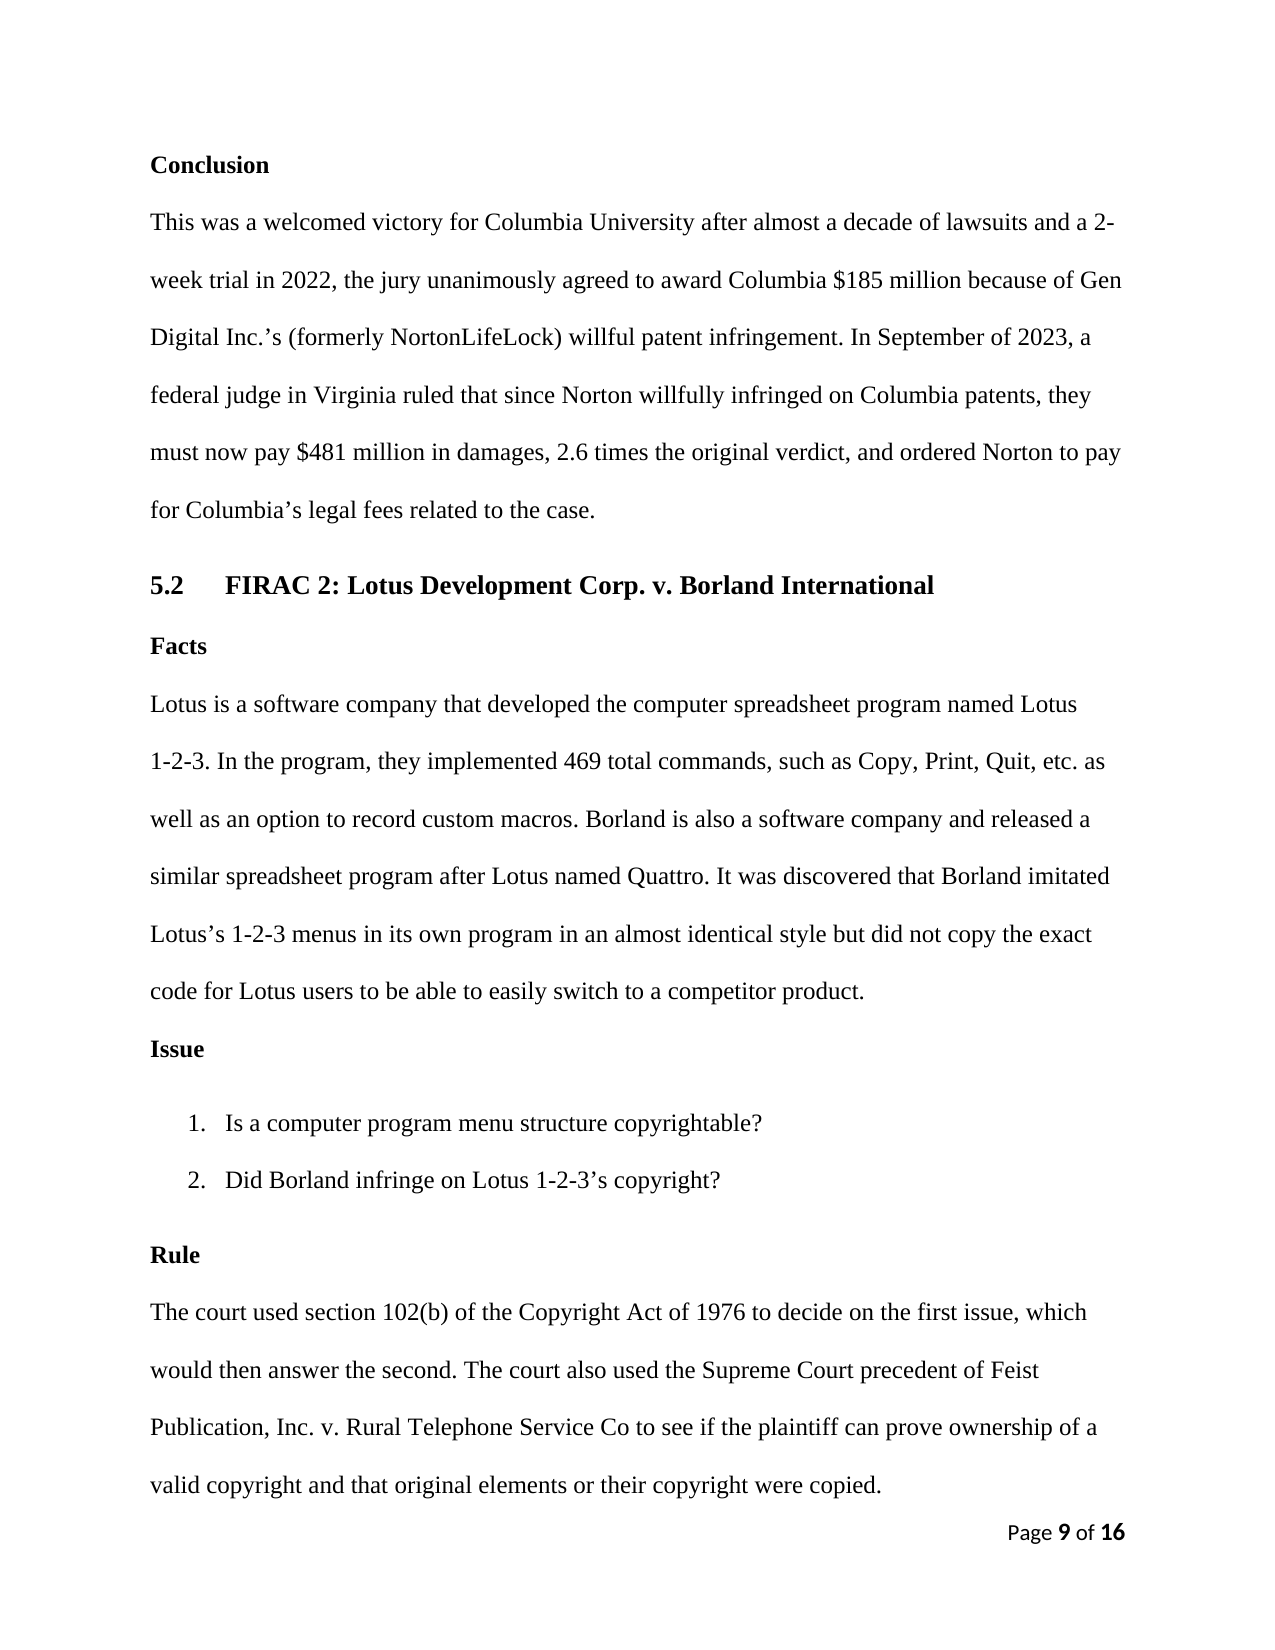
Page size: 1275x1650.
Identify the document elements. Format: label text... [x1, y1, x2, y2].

text Lotus is a software company that developed the computer spreadsheet program named Lotus 1-2-3. In the program, they implemented 469 total commands, such as Copy, Print, Quit, etc. as well as an option to record custom macros. Borland is also a software company and released a similar spreadsheet program after Lotus named Quattro. It was discovered that Borland imitated Lotus’s 1-2-3 menus in its own program in an almost identical style but did not copy the exact code for Lotus users to be able to easily switch to a competitor product. [150, 689, 1125, 1005]
text Issue [150, 1034, 1125, 1063]
text Facts [150, 631, 1125, 660]
text Rule [150, 1240, 1125, 1268]
text The court used section 102(b) of the Copyright Act of 1976 to decide on the first issue, which would then answer the second. The court also used the Supreme Court precedent of Feist Publication, Inc. v. Rural Telephone Service Co to see if the plaintiff can prove ownership of a valid copyright and that original elements or their copyright were copied. [150, 1297, 1125, 1498]
list Is a computer program menu structure copyrightable? [187, 1108, 1125, 1137]
subtitle 5.2 FIRAC 2: Lotus Development Corp. v. Borland International [150, 569, 1125, 600]
list Did Borland infringe on Lotus 1-2-3’s copyright? [187, 1166, 1125, 1194]
text Conclusion [150, 150, 1125, 179]
text This was a welcomed victory for Columbia University after almost a decade of lawsuits and a 2-week trial in 2022, the jury unanimously agreed to award Columbia $185 million because of Gen Digital Inc.’s (formerly NortonLifeLock) willful patent infringement. In September of 2023, a federal judge in Virginia ruled that since Norton willfully infringed on Columbia patents, they must now pay $481 million in damages, 2.6 times the original verdict, and ordered Norton to pay for Columbia’s legal fees related to the case. [150, 207, 1125, 524]
